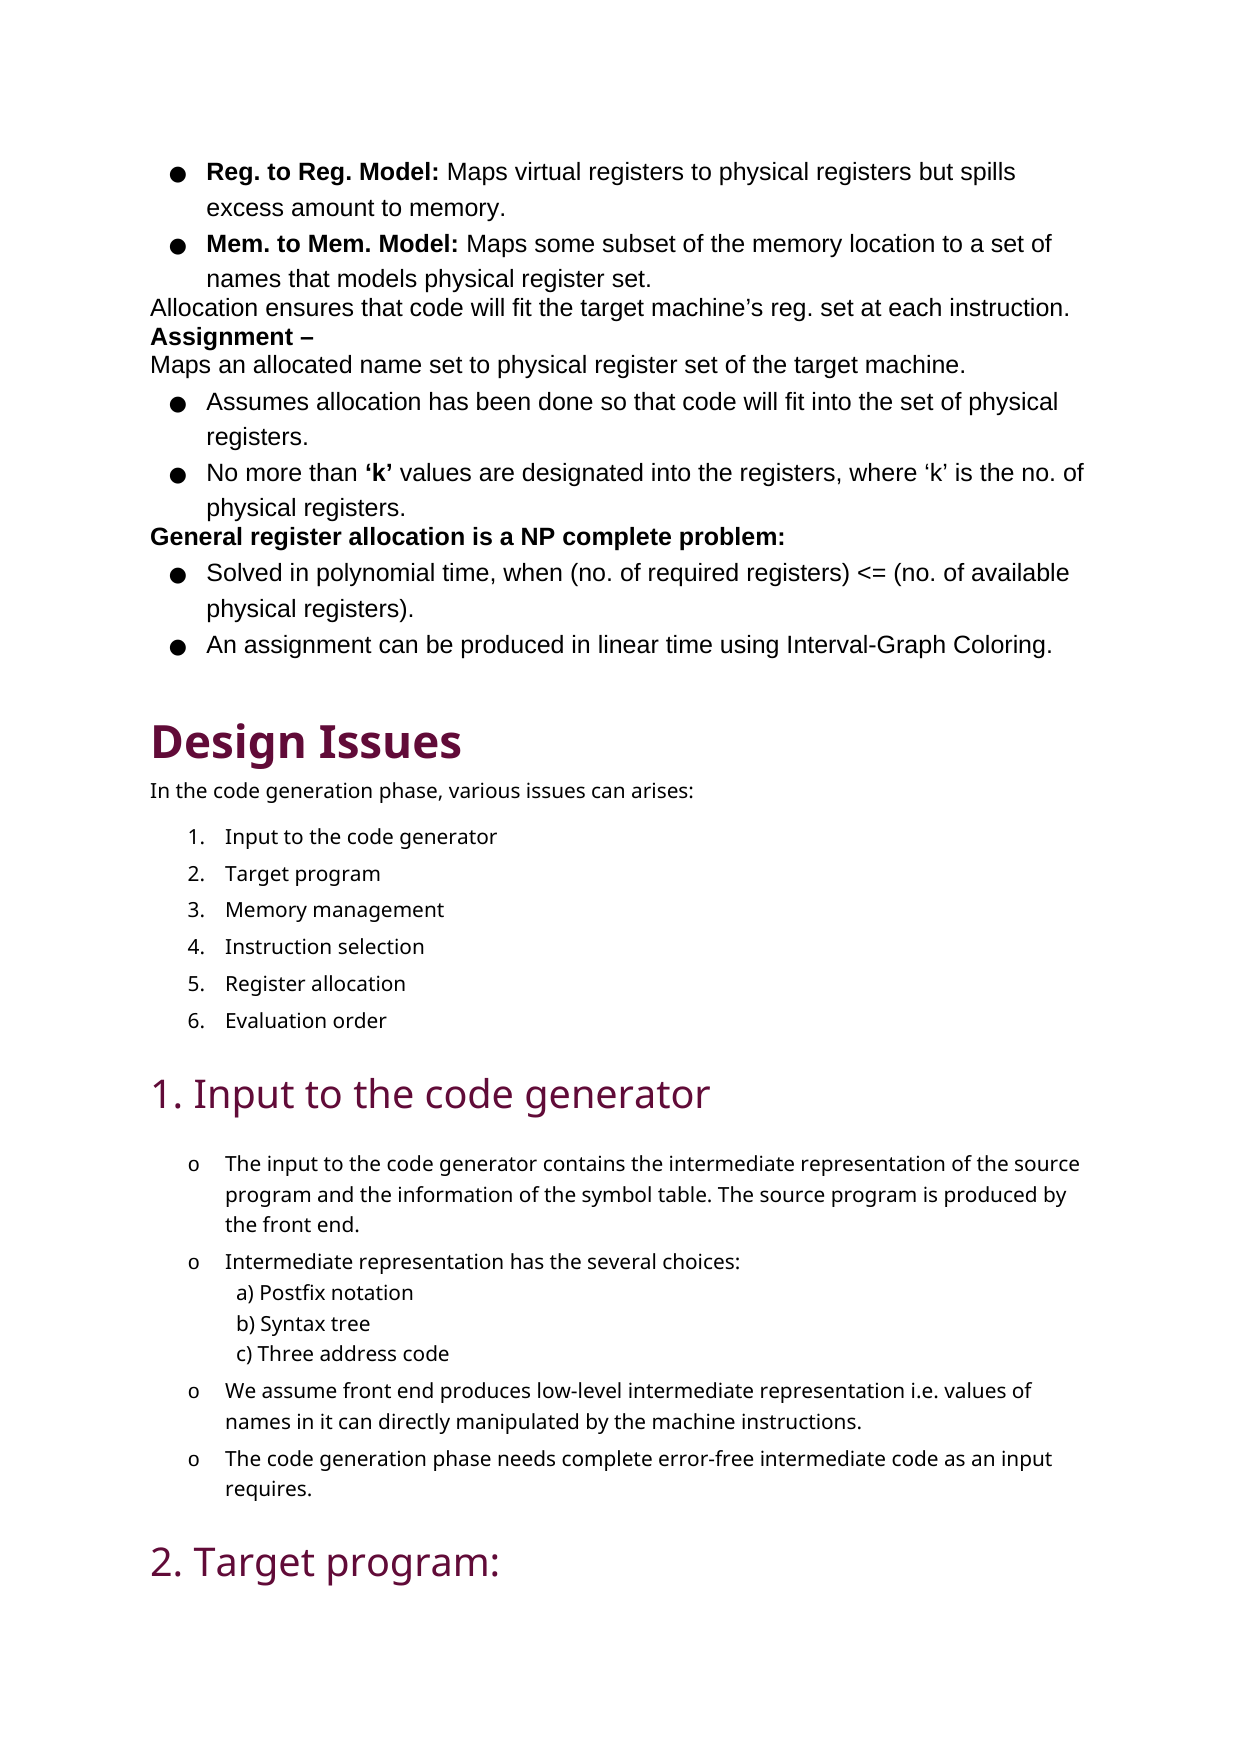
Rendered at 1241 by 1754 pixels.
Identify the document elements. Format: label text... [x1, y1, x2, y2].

list We assume front end produces low-level intermediate representation i.e. values of names in it can directly manipulated by the machine instructions. [187, 1376, 1090, 1435]
list The input to the code generator contains the intermediate representation of the source program and the information of the symbol table. The source program is produced by the front end. [187, 1149, 1090, 1239]
list Reg. to Reg. Model: Maps virtual registers to physical registers but spills excess amount to memory. [169, 150, 1090, 221]
list The code generation phase needs complete error-free intermediate code as an input requires. [187, 1444, 1090, 1503]
list Target program [187, 859, 1090, 887]
text In the code generation phase, various issues can arises: [150, 777, 1090, 805]
list Memory management [187, 896, 1090, 924]
list Instruction selection [187, 932, 1090, 961]
text Allocation ensures that code will fit the target machine’s reg. set at each instruction. Assignment – Maps an allocated name set to physical register set of the target machine. [150, 293, 1090, 379]
text General register allocation is a NP complete problem: [150, 522, 1090, 551]
list No more than ‘k’ values are designated into the registers, where ‘k’ is the no. of physical registers. [169, 451, 1090, 522]
list Mem. to Mem. Model: Maps some subset of the memory location to a set of names that models physical register set. [169, 221, 1090, 293]
subtitle Design Issues [150, 709, 1090, 772]
list Input to the code generator [187, 822, 1090, 850]
list An assignment can be produced in linear time using Interval-Graph Coloring. [169, 622, 1090, 665]
list Solved in polynomial time, when (no. of required registers) <= (no. of available physical registers). [169, 551, 1090, 622]
list Evaluation order [187, 1006, 1090, 1034]
list Assumes allocation has been done so that code will fit into the set of physical registers. [169, 379, 1090, 451]
list Intermediate representation has the several choices: a) Postfix notation b) Syntax tree c) Three address code [187, 1247, 1090, 1368]
subtitle 2. Target program: [150, 1534, 1090, 1588]
subtitle 1. Input to the code generator [150, 1066, 1090, 1120]
list Register allocation [187, 969, 1090, 998]
